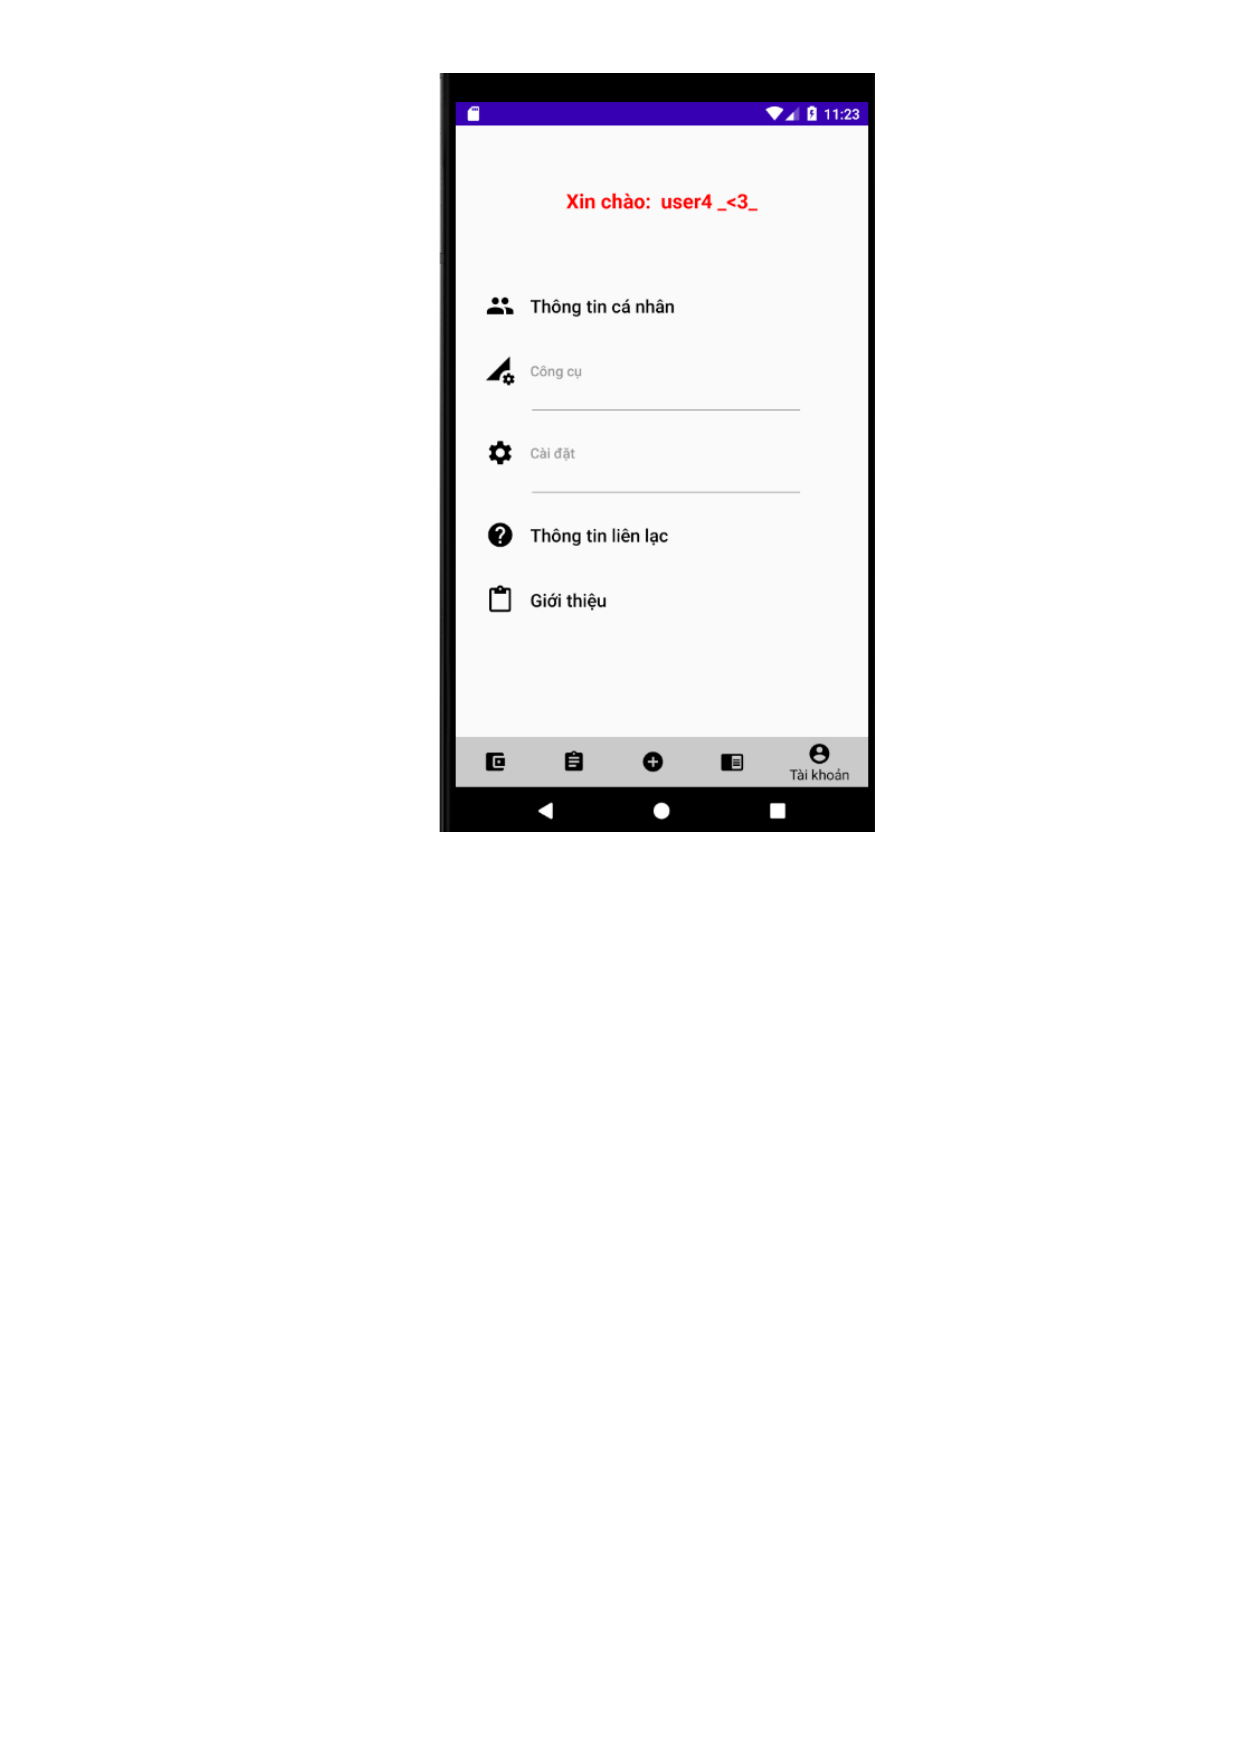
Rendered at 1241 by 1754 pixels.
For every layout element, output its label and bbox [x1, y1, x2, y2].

picture [439, 73, 875, 832]
